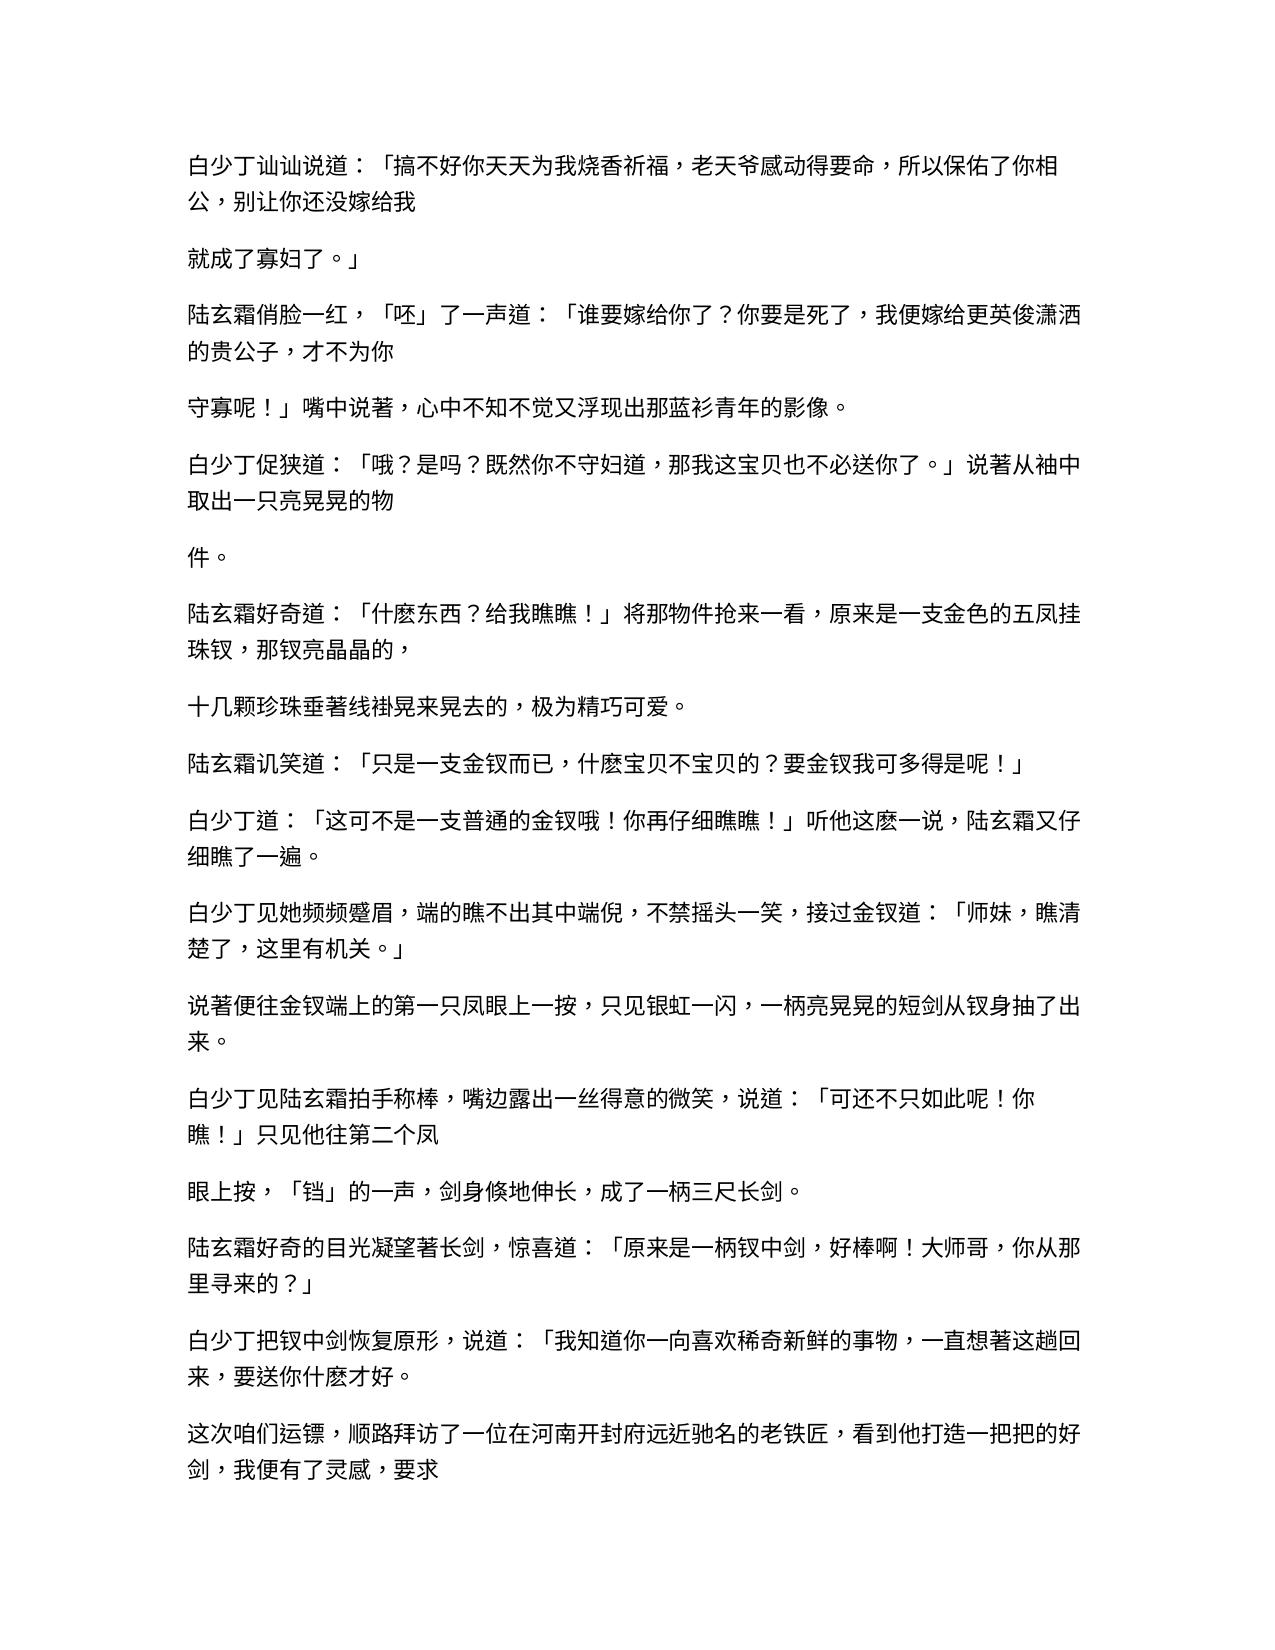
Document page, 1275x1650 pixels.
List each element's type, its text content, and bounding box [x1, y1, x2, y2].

text 白少丁把钗中剑恢复原形，说道：「我知道你一向喜欢稀奇新鲜的事物，一直想著这趟回来，要送你什麽才好。 [187, 1325, 1087, 1392]
text 陆玄霜好奇的目光凝望著长剑，惊喜道：「原来是一柄钗中剑，好棒啊！大师哥，你从那里寻来的？」 [187, 1232, 1087, 1299]
text 白少丁道：「这可不是一支普通的金钗哦！你再仔细瞧瞧！」听他这麽一说，陆玄霜又仔细瞧了一遍。 [187, 805, 1087, 872]
text 陆玄霜俏脸一红，「呸」了一声道：「谁要嫁给你了？你要是死了，我便嫁给更英俊潇洒的贵公子，才不为你 [187, 299, 1087, 367]
text 白少丁见她频频蹙眉，端的瞧不出其中端倪，不禁摇头一笑，接过金钗道：「师妹，瞧清楚了，这里有机关。」 [187, 897, 1087, 964]
text 眼上按，「铛」的一声，剑身倏地伸长，成了一柄三尺长剑。 [187, 1176, 1087, 1207]
text 守寡呢！」嘴中说著，心中不知不觉又浮现出那蓝衫青年的影像。 [187, 392, 1087, 423]
text 说著便往金钗端上的第一只凤眼上一按，只见银虹一闪，一柄亮晃晃的短剑从钗身抽了出来。 [187, 990, 1087, 1057]
text 就成了寡妇了。」 [187, 243, 1087, 274]
text 白少丁促狭道：「哦？是吗？既然你不守妇道，那我这宝贝也不必送你了。」说著从袖中取出一只亮晃晃的物 [187, 449, 1087, 516]
text 白少丁见陆玄霜拍手称棒，嘴边露出一丝得意的微笑，说道：「可还不只如此呢！你瞧！」只见他往第二个凤 [187, 1083, 1087, 1150]
text 十几颗珍珠垂著线褂晃来晃去的，极为精巧可爱。 [187, 691, 1087, 722]
text 陆玄霜好奇道：「什麽东西？给我瞧瞧！」将那物件抢来一看，原来是一支金色的五凤挂珠钗，那钗亮晶晶的， [187, 598, 1087, 666]
text 这次咱们运镖，顺路拜访了一位在河南开封府远近驰名的老铁匠，看到他打造一把把的好剑，我便有了灵感，要求 [187, 1418, 1087, 1485]
text 白少丁讪讪说道：「搞不好你天天为我烧香祈福，老天爷感动得要命，所以保佑了你相公，别让你还没嫁给我 [187, 150, 1087, 217]
text 件。 [187, 542, 1087, 573]
text 陆玄霜讥笑道：「只是一支金钗而已，什麽宝贝不宝贝的？要金钗我可多得是呢！」 [187, 748, 1087, 779]
